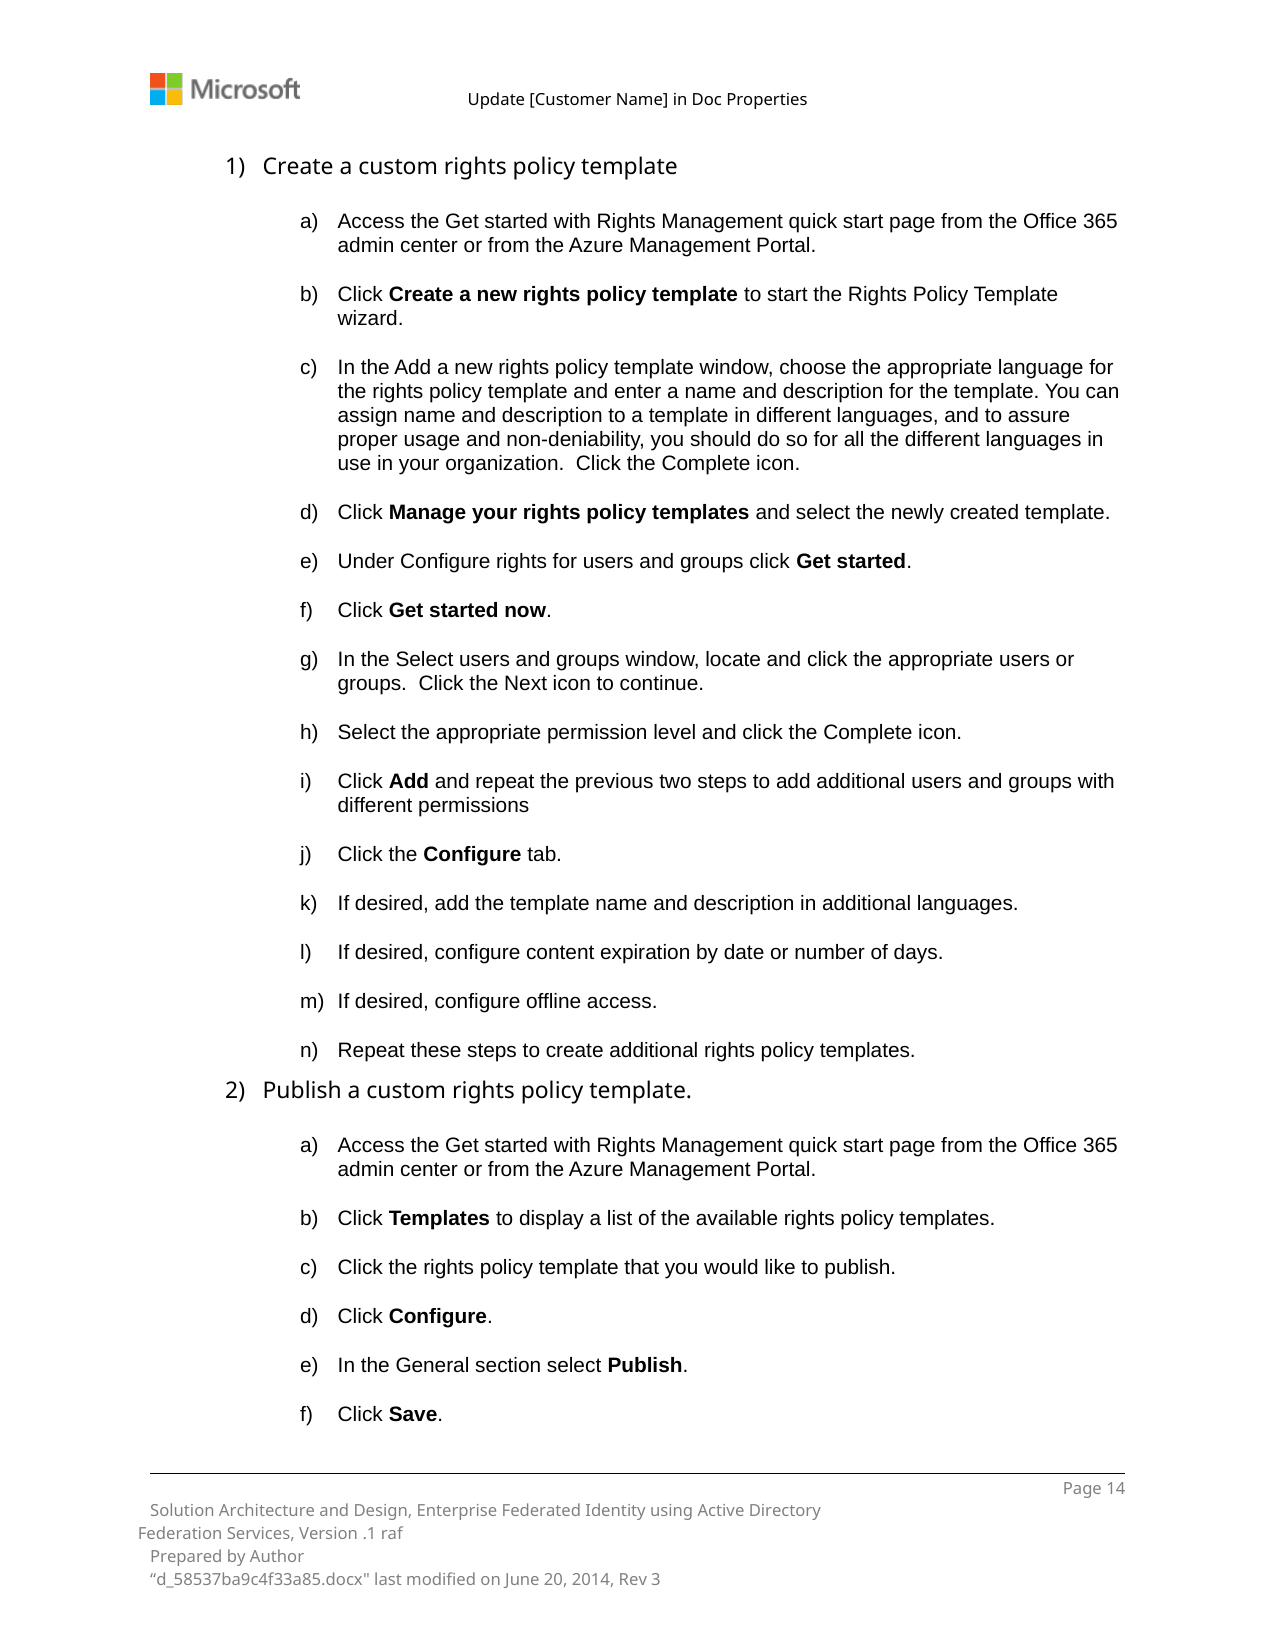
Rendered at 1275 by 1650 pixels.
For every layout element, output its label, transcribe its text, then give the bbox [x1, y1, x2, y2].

title Click Save. [300, 1402, 1125, 1426]
title Select the appropriate permission level and click the Complete icon. [300, 720, 1125, 744]
list Create a custom rights policy template [225, 150, 1125, 181]
title Click Get started now. [300, 598, 1125, 622]
title Under Configure rights for users and groups click Get started. [300, 549, 1125, 573]
title Access the Get started with Rights Management quick start page from the Office 365 admin center or from the Azure Management Portal. [300, 1133, 1125, 1181]
title Click Configure. [300, 1304, 1125, 1328]
title In the Add a new rights policy template window, choose the appropriate language for the rights policy template and enter a name and description for the template. You can assign name and description to a template in different languages, and to assure proper usage and non-deniability, you should do so for all the different languages in use in your organization. Click the Complete icon. [300, 355, 1125, 475]
title In the General section select Publish. [300, 1353, 1125, 1377]
title If desired, configure offline access. [300, 988, 1125, 1012]
picture [150, 73, 300, 106]
title Click Create a new rights policy template to start the Rights Policy Template wizard. [300, 282, 1125, 330]
title If desired, configure content expiration by date or number of days. [300, 939, 1125, 963]
title Click the rights policy template that you would like to publish. [300, 1255, 1125, 1279]
title Click Templates to display a list of the available rights policy templates. [300, 1206, 1125, 1230]
title Click Add and repeat the previous two steps to add additional users and groups with different permissions [300, 769, 1125, 817]
title Click the Configure tab. [300, 842, 1125, 866]
title In the Select users and groups window, locate and click the appropriate users or groups. Click the Next icon to continue. [300, 647, 1125, 695]
title Click Manage your rights policy templates and select the newly created template. [300, 500, 1125, 524]
title If desired, add the template name and description in additional languages. [300, 891, 1125, 914]
title Repeat these steps to create additional rights policy templates. [300, 1037, 1125, 1061]
title Access the Get started with Rights Management quick start page from the Office 365 admin center or from the Azure Management Portal. [300, 209, 1125, 257]
list Publish a custom rights policy template. [225, 1074, 1125, 1105]
